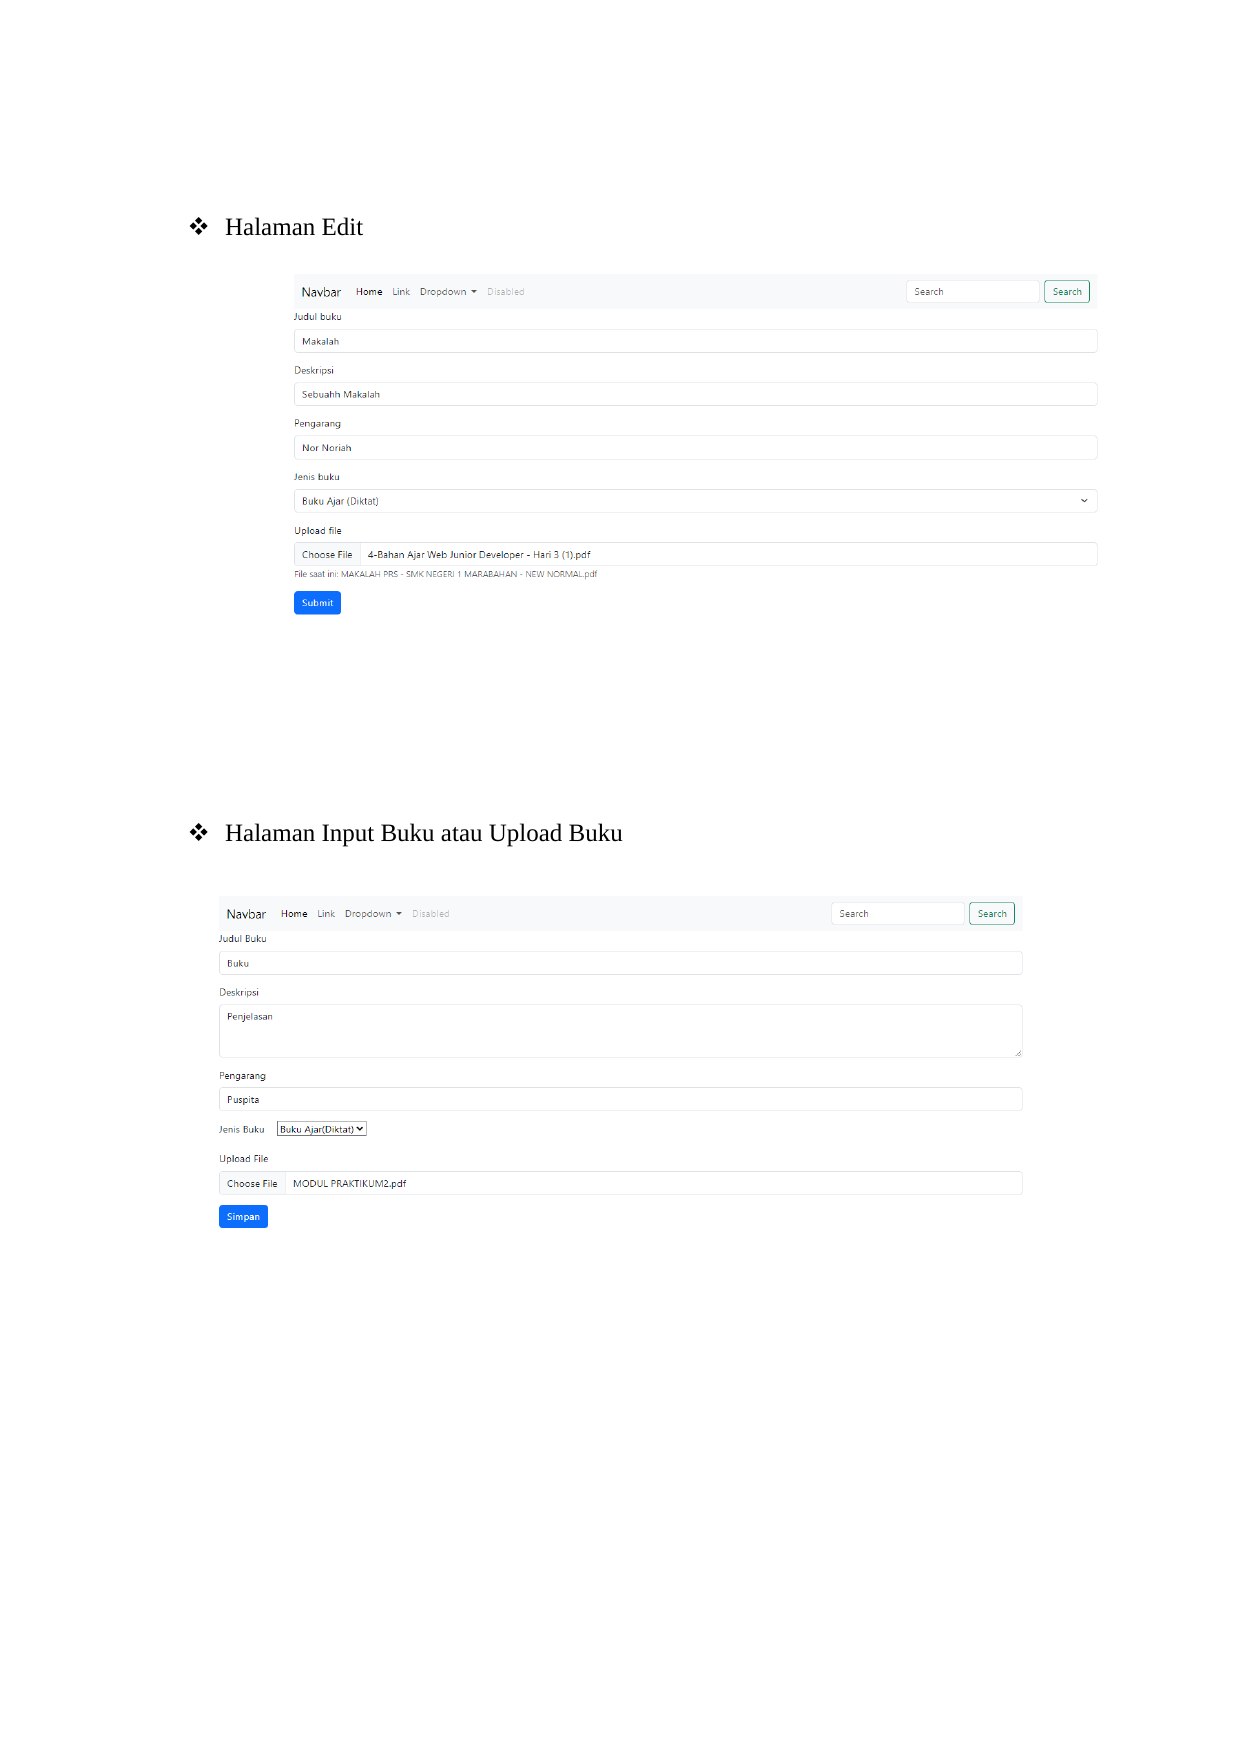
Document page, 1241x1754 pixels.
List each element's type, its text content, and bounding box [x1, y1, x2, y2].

picture [225, 274, 1166, 692]
list Halaman Edit [187, 212, 1090, 241]
picture [150, 896, 1091, 1314]
list Halaman Input Buku atau Upload Buku [187, 818, 1090, 847]
